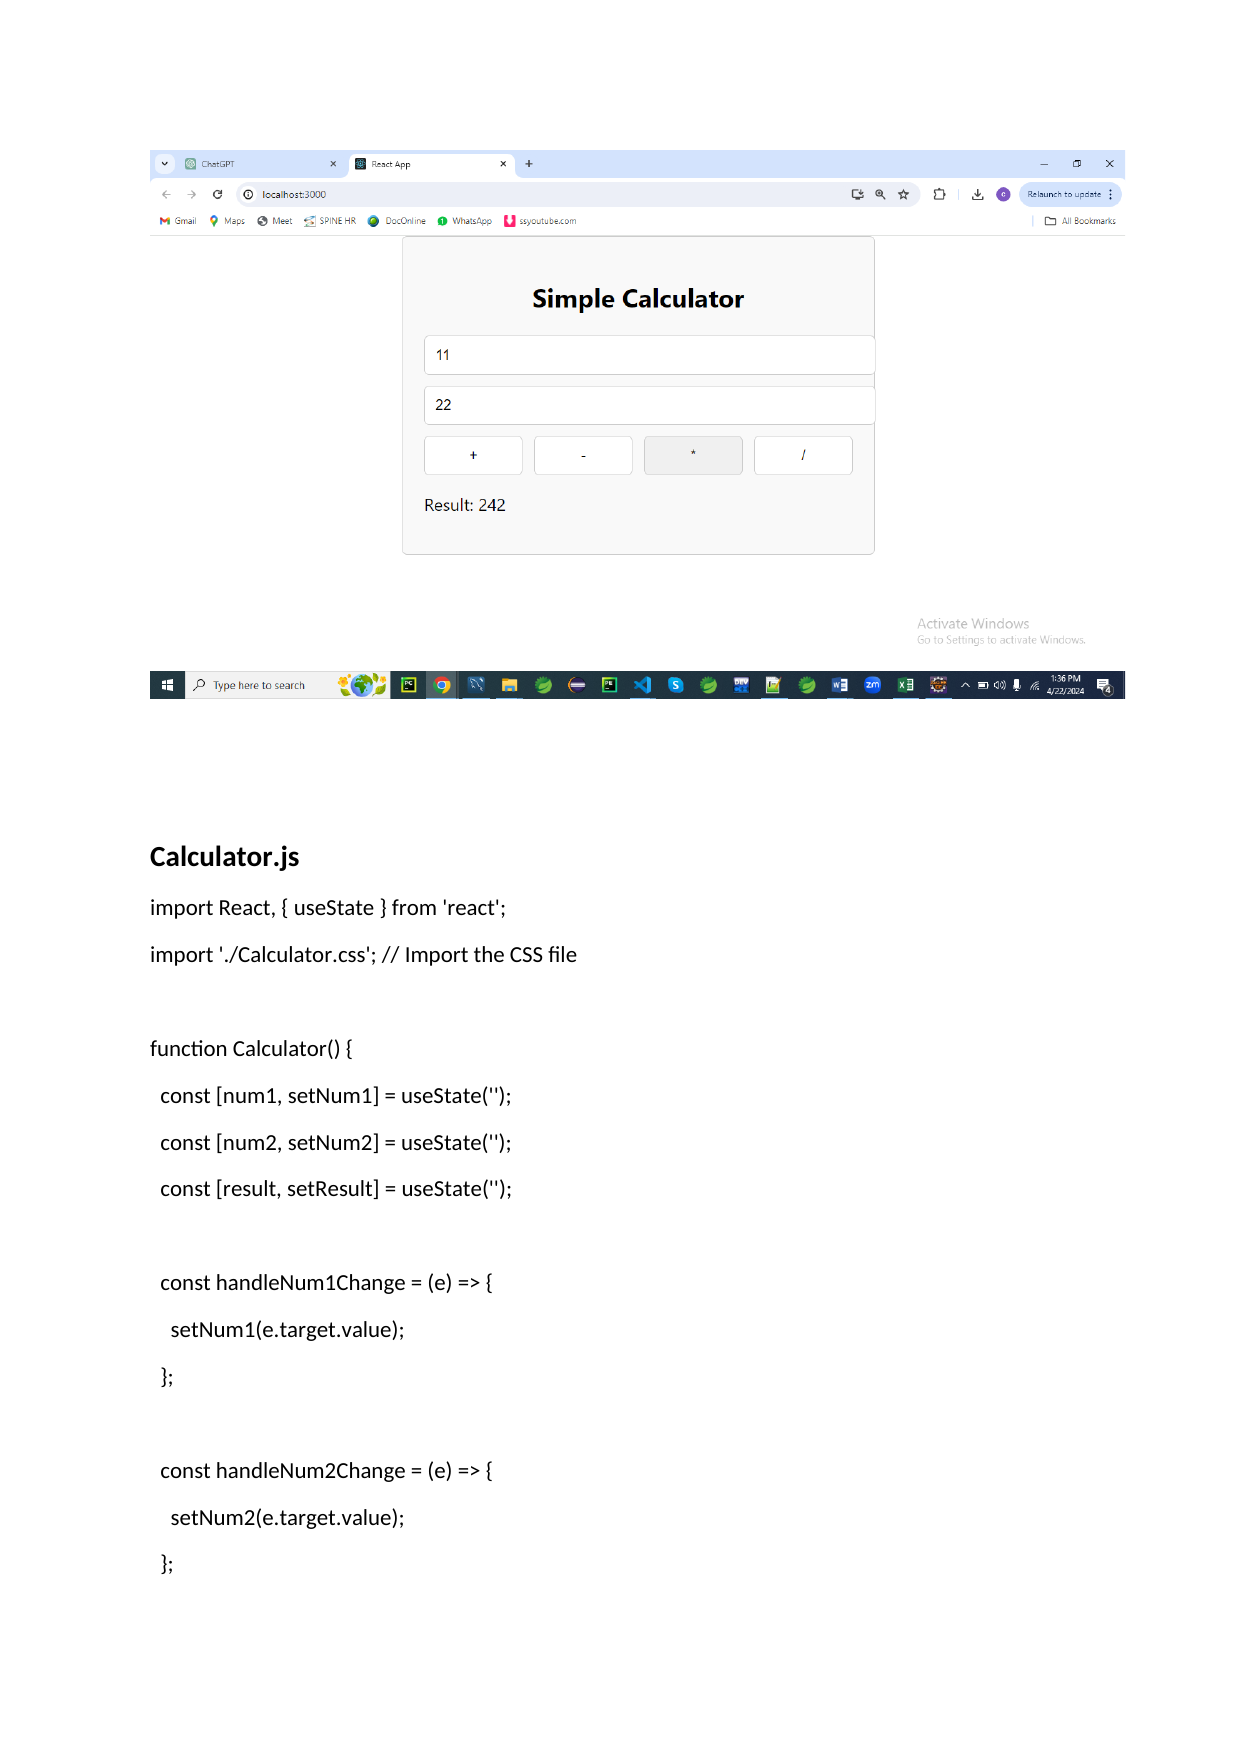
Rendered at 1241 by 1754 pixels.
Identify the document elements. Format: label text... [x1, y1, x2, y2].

text import React, { useState } from 'react'; [150, 893, 1090, 921]
text }; [150, 1362, 1090, 1390]
text const handleNum2Change = (e) => { [150, 1456, 1090, 1484]
text setNum2(e.target.value); [150, 1503, 1090, 1531]
picture [150, 150, 1125, 699]
text Calculator.js [150, 838, 1090, 874]
text }; [150, 1549, 1090, 1578]
text const handleNum1Change = (e) => { [150, 1268, 1090, 1296]
text setNum1(e.target.value); [150, 1315, 1090, 1343]
text const [num2, setNum2] = useState(''); [150, 1128, 1090, 1156]
text import './Calculator.css'; // Import the CSS file [150, 940, 1090, 968]
text function Calculator() { [150, 1034, 1090, 1062]
text const [result, setResult] = useState(''); [150, 1174, 1090, 1203]
text const [num1, setNum1] = useState(''); [150, 1081, 1090, 1109]
